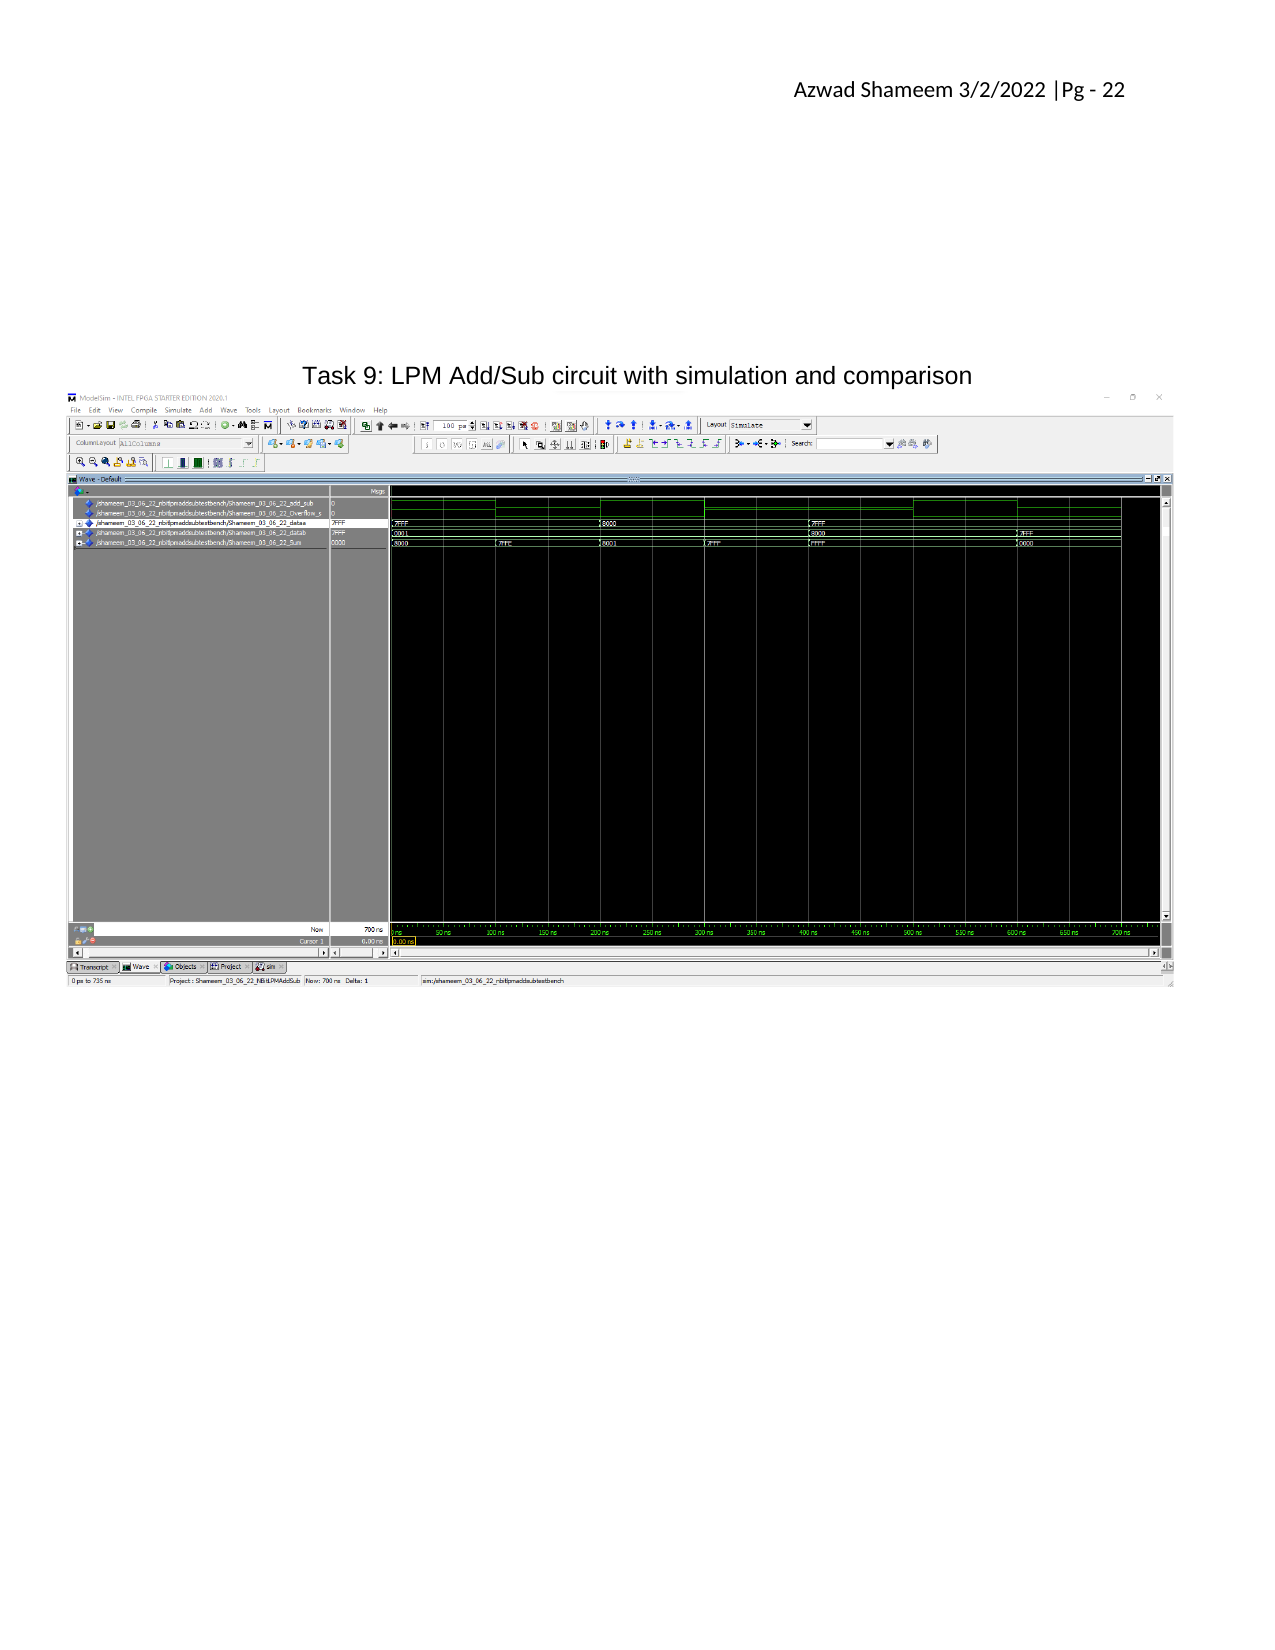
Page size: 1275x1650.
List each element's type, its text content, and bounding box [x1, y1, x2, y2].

picture [66, 391, 1174, 987]
subtitle Task 9: LPM Add/Sub circuit with simulation and comparison [150, 361, 1125, 389]
